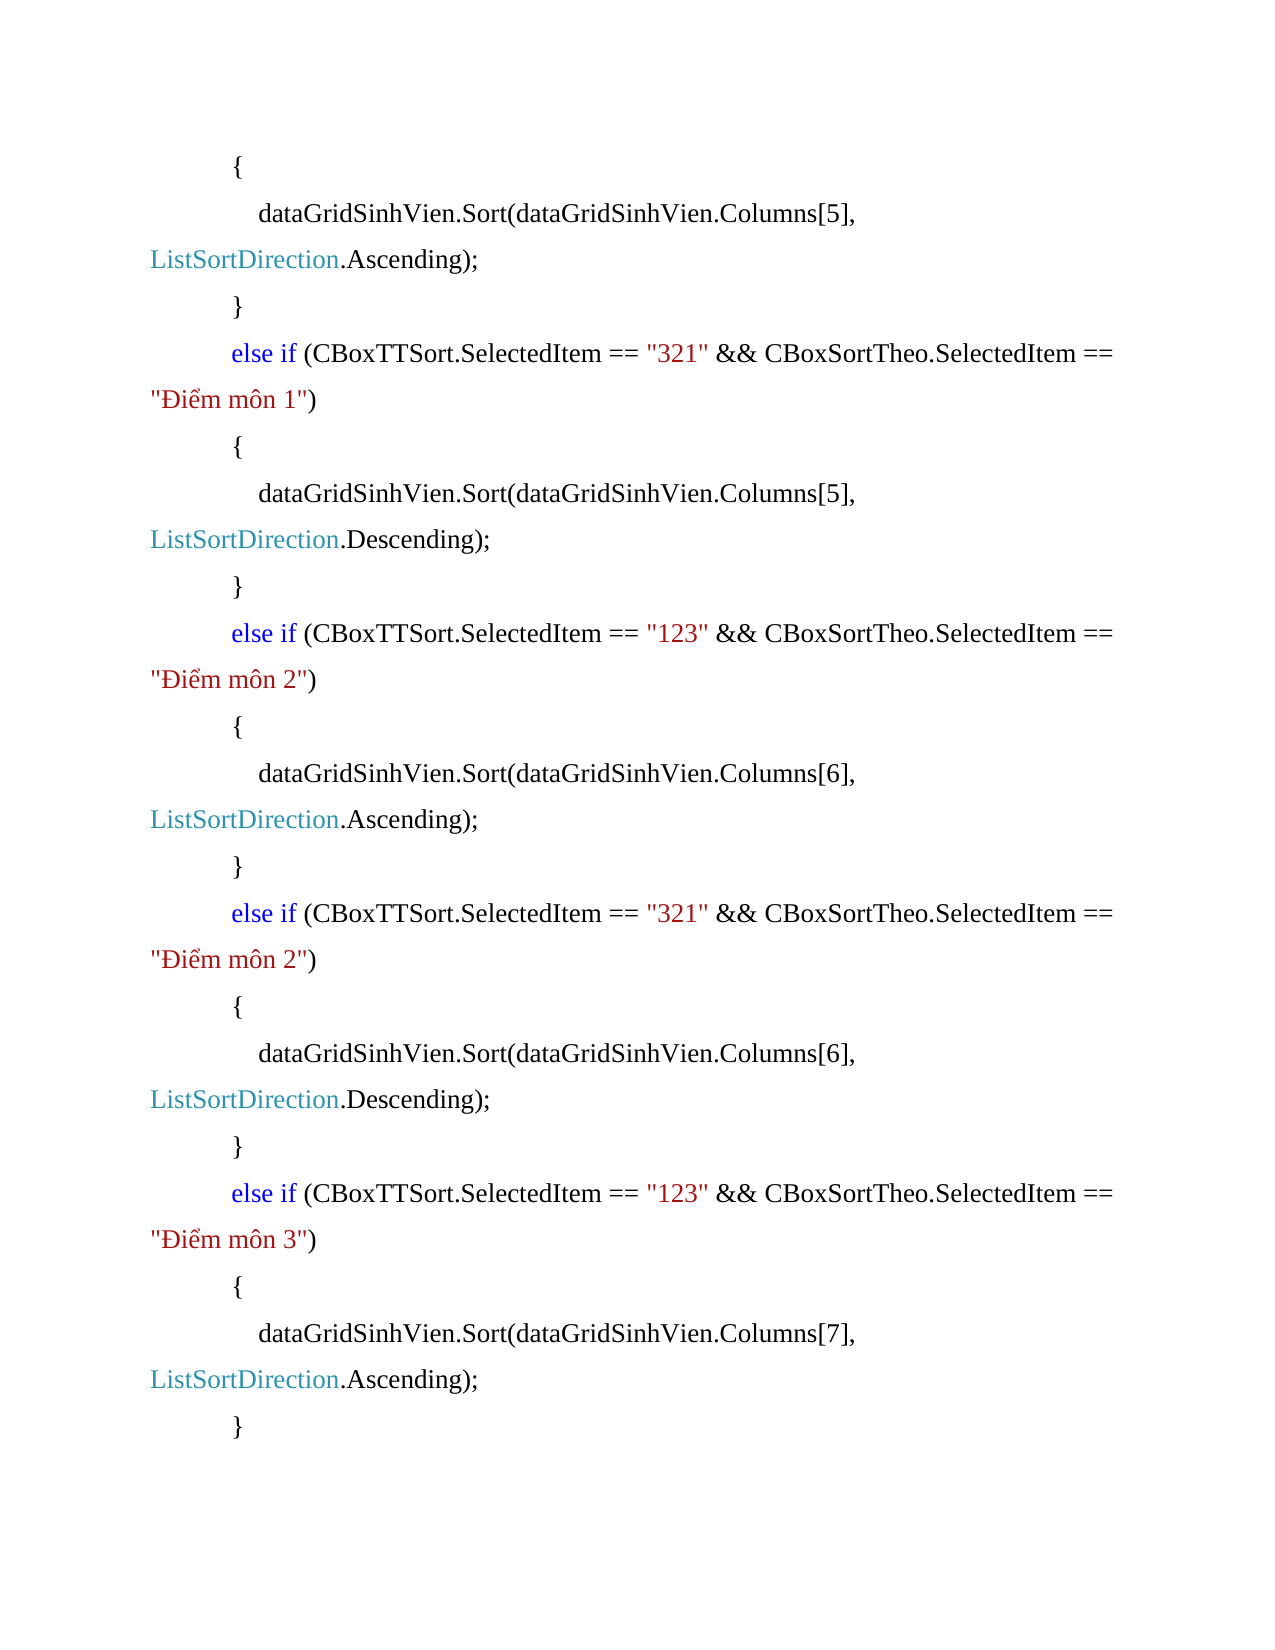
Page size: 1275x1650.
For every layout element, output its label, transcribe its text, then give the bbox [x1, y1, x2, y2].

text { [150, 1270, 1125, 1301]
text dataGridSinhVien.Sort(dataGridSinhVien.Columns[5], ListSortDirection.Descending); [150, 477, 1125, 554]
text dataGridSinhVien.Sort(dataGridSinhVien.Columns[5], ListSortDirection.Ascending); [150, 197, 1125, 274]
text { [150, 710, 1125, 741]
text else if (CBoxTTSort.SelectedItem == "123" && CBoxSortTheo.SelectedItem == "Điểm môn 2") [150, 617, 1125, 694]
text dataGridSinhVien.Sort(dataGridSinhVien.Columns[6], ListSortDirection.Descending); [150, 1037, 1125, 1114]
text } [150, 1410, 1125, 1441]
text { [150, 990, 1125, 1021]
text else if (CBoxTTSort.SelectedItem == "321" && CBoxSortTheo.SelectedItem == "Điểm môn 2") [150, 897, 1125, 974]
text } [150, 290, 1125, 321]
text { [150, 150, 1125, 181]
text } [150, 850, 1125, 881]
text else if (CBoxTTSort.SelectedItem == "321" && CBoxSortTheo.SelectedItem == "Điểm môn 1") [150, 337, 1125, 414]
text else if (CBoxTTSort.SelectedItem == "123" && CBoxSortTheo.SelectedItem == "Điểm môn 3") [150, 1177, 1125, 1254]
text } [150, 1130, 1125, 1161]
text { [150, 430, 1125, 461]
text dataGridSinhVien.Sort(dataGridSinhVien.Columns[7], ListSortDirection.Ascending); [150, 1317, 1125, 1394]
text } [150, 570, 1125, 601]
text dataGridSinhVien.Sort(dataGridSinhVien.Columns[6], ListSortDirection.Ascending); [150, 757, 1125, 834]
